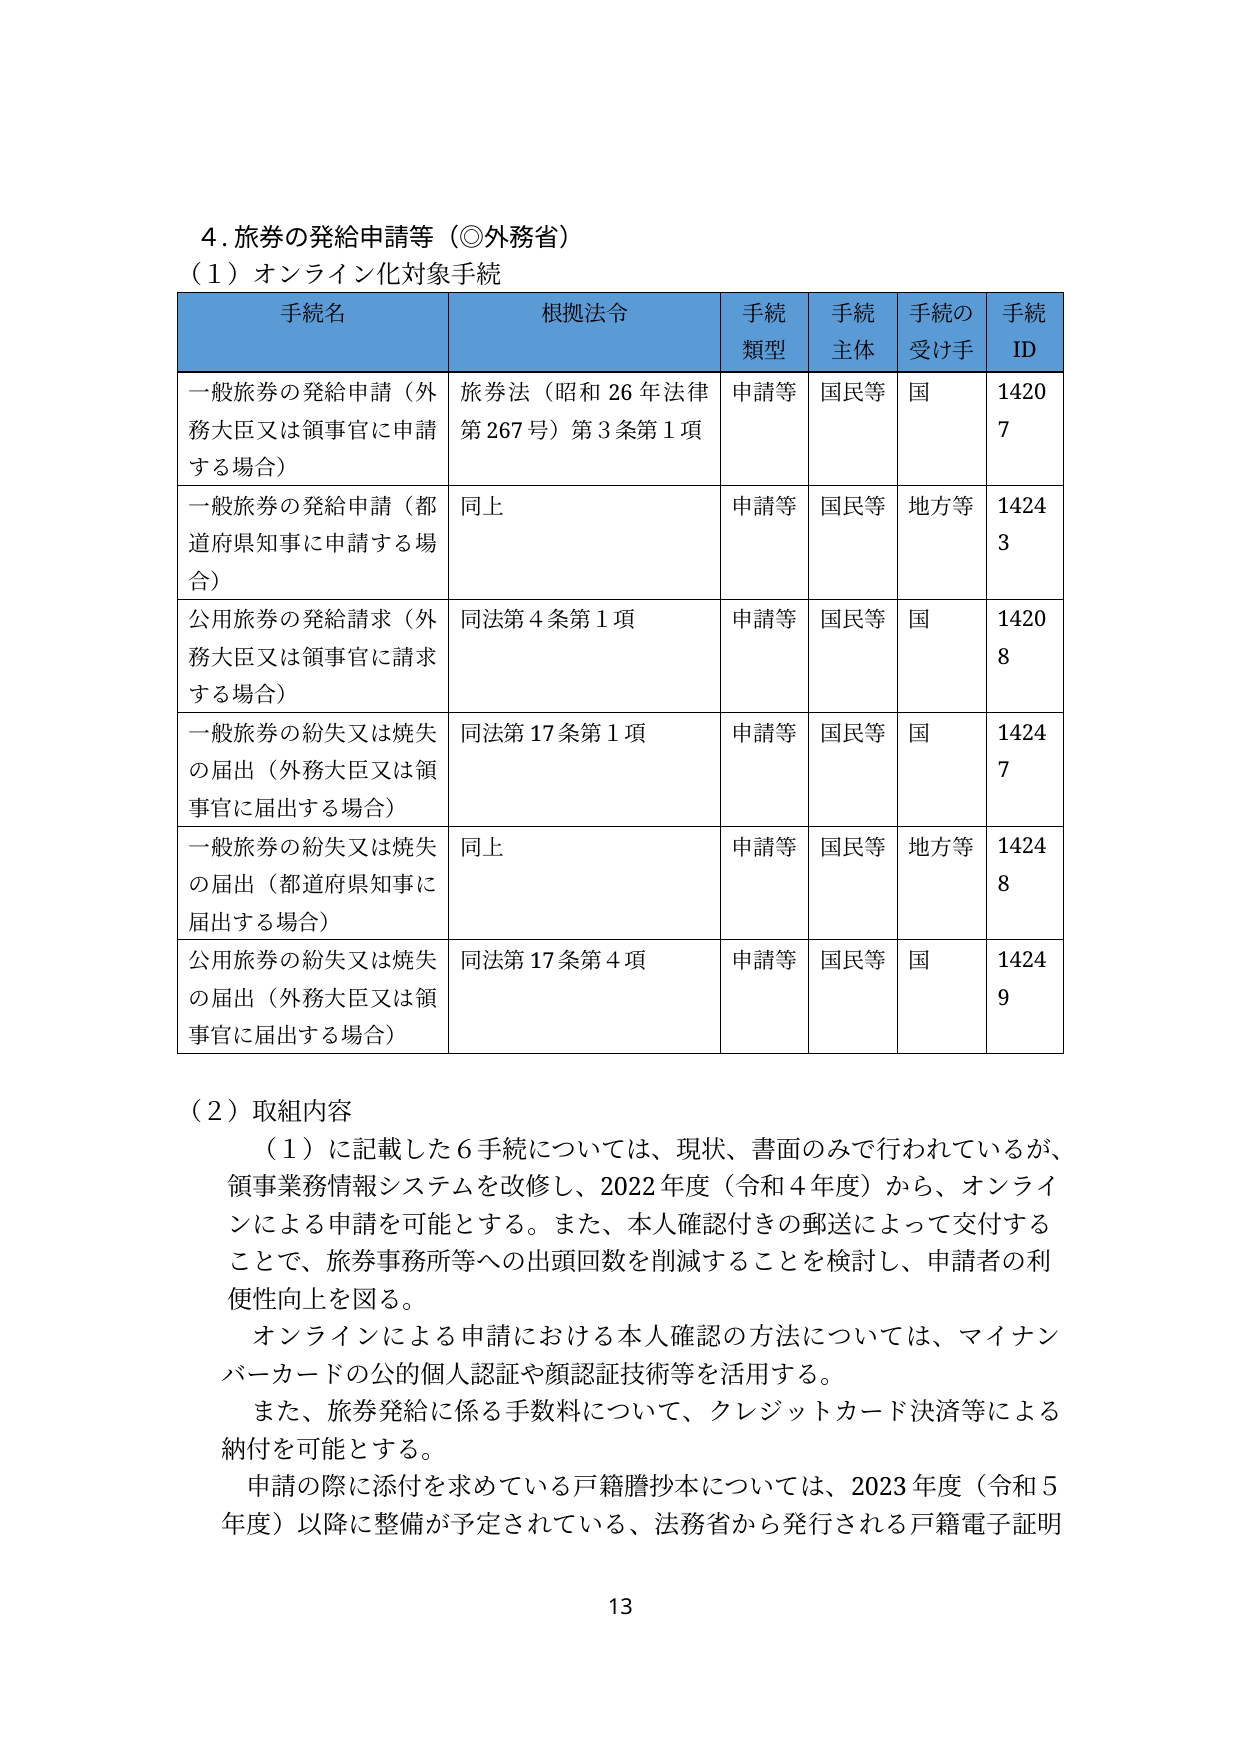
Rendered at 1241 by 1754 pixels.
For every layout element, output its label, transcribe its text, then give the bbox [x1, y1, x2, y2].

table_cell 14207 [987, 373, 1063, 485]
table_cell 国民等 [809, 486, 897, 598]
table_cell 申請等 [721, 827, 808, 939]
table_cell 地方等 [898, 827, 986, 939]
table_cell 国 [898, 940, 986, 1053]
table_cell 14248 [987, 827, 1063, 939]
table_cell 一般旅券の紛失又は焼失の届出（都道府県知事に届出する場合） [178, 827, 448, 939]
table_cell 同上 [449, 486, 720, 598]
table_cell 申請等 [721, 373, 808, 485]
table_header 手続 主体 [809, 293, 897, 371]
text オンラインによる申請における本人確認の方法については、マイナンバーカードの公的個人認証や顔認証技術等を活用する。 [221, 1316, 1063, 1391]
table_cell 申請等 [721, 940, 808, 1053]
table_cell 公用旅券の発給請求（外務大臣又は領事官に請求する場合） [178, 600, 448, 712]
table_cell 同法第17条第１項 [449, 713, 720, 826]
table_header 手続名 [178, 293, 448, 371]
table_cell 申請等 [721, 713, 808, 826]
table_cell 国 [898, 600, 986, 712]
table_cell 国民等 [809, 373, 897, 485]
table_header 根拠法令 [449, 293, 720, 371]
table_cell 地方等 [898, 486, 986, 598]
table_cell 14208 [987, 600, 1063, 712]
table_cell 一般旅券の発給申請（外務大臣又は領事官に申請する場合） [178, 373, 448, 485]
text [221, 1466, 1063, 1541]
text （１）に記載した６手続については、現状、書面のみで行われているが、領事業務情報システムを改修し、2022年度（令和４年度）から、オンラインによる申請を可能とする。また、本人確認付きの郵送によって交付することで、旅券事務所等への出頭回数を削減することを検討し、申請者の利便性向上を図る。 [177, 1129, 1063, 1316]
table_cell 同法第４条第１項 [449, 600, 720, 712]
table_cell 一般旅券の紛失又は焼失の届出（外務大臣又は領事官に届出する場合） [178, 713, 448, 826]
table_cell 国 [898, 373, 986, 485]
table_header 手続ID [987, 293, 1063, 371]
table_cell 国 [898, 713, 986, 826]
table_cell 同法第17条第４項 [449, 940, 720, 1053]
text また、旅券発給に係る手数料について、クレジットカード決済等による納付を可能とする。 [221, 1391, 1063, 1466]
table_cell 国民等 [809, 827, 897, 939]
table_cell 同上 [449, 827, 720, 939]
text （１）オンライン化対象手続 [177, 254, 1063, 292]
table_header 手続 類型 [721, 293, 808, 371]
table_cell 公用旅券の紛失又は焼失の届出（外務大臣又は領事官に届出する場合） [178, 940, 448, 1053]
table_header 手続の受け手 [898, 293, 986, 371]
table_cell 国民等 [809, 713, 897, 826]
table_cell 申請等 [721, 600, 808, 712]
table_cell 14243 [987, 486, 1063, 598]
table_cell 申請等 [721, 486, 808, 598]
text 旅券の発給申請等（◎外務省） [196, 217, 1041, 254]
table_cell 旅券法（昭和26年法律第267号）第３条第１項 [449, 373, 720, 485]
table_cell 一般旅券の発給申請（都道府県知事に申請する場合） [178, 486, 448, 598]
table_cell 国民等 [809, 940, 897, 1053]
text （２）取組内容 [177, 1091, 1063, 1129]
table_cell 国民等 [809, 600, 897, 712]
table_cell 14247 [987, 713, 1063, 826]
table_cell 14249 [987, 940, 1063, 1053]
